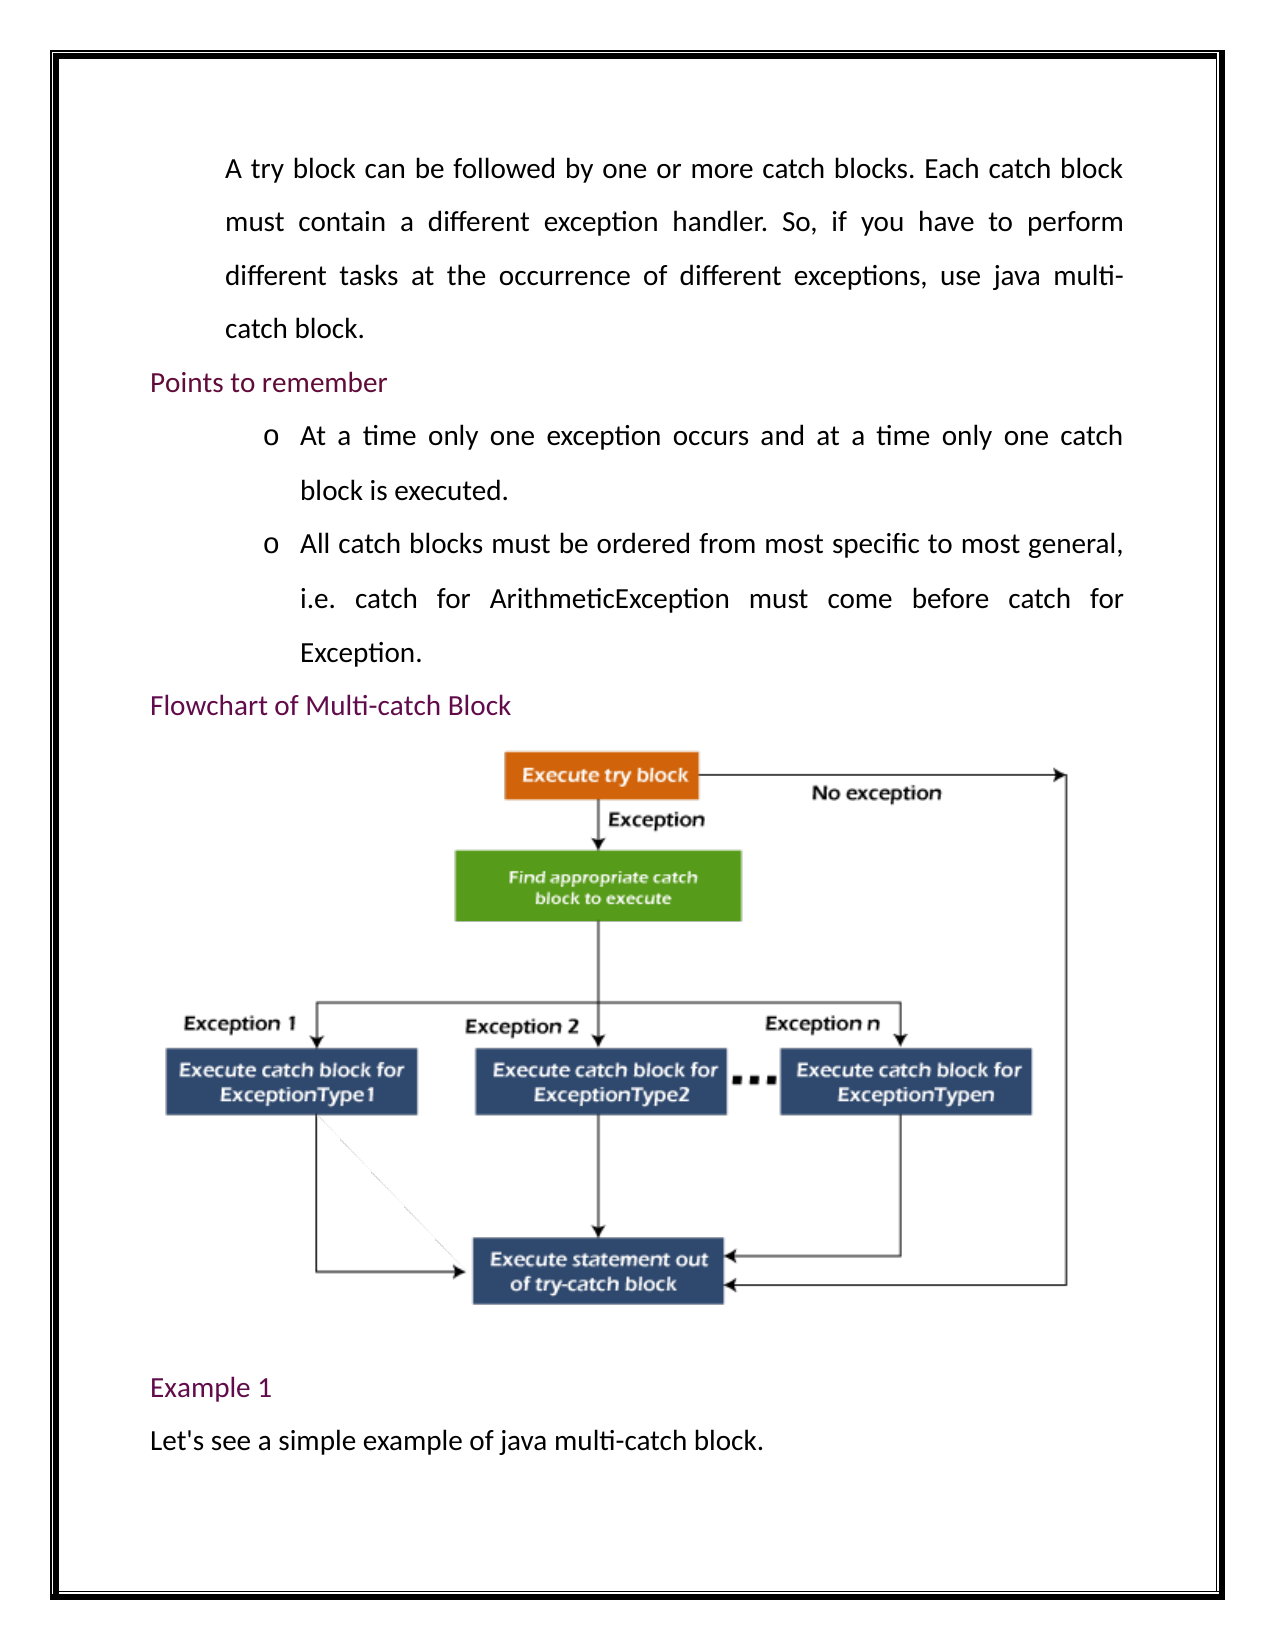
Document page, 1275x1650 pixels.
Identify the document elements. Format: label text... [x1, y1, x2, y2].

list All catch blocks must be ordered from most specific to most general, i.e. catch for ArithmeticException must come before catch for Exception. [262, 526, 1125, 669]
text Example 1 [150, 1369, 1125, 1404]
text Let's see a simple example of java multi-catch block. [150, 1422, 1125, 1458]
picture [150, 740, 1088, 1355]
list A try block can be followed by one or more catch blocks. Each catch block must contain a different exception handler. So, if you have to perform different tasks at the occurrence of different exceptions, use java multi-catch block. [225, 150, 1125, 346]
list At a time only one exception occurs and at a time only one catch block is executed. [262, 417, 1125, 508]
text Flowchart of Multi-catch Block [150, 687, 1125, 723]
text Points to remember [150, 364, 1125, 399]
